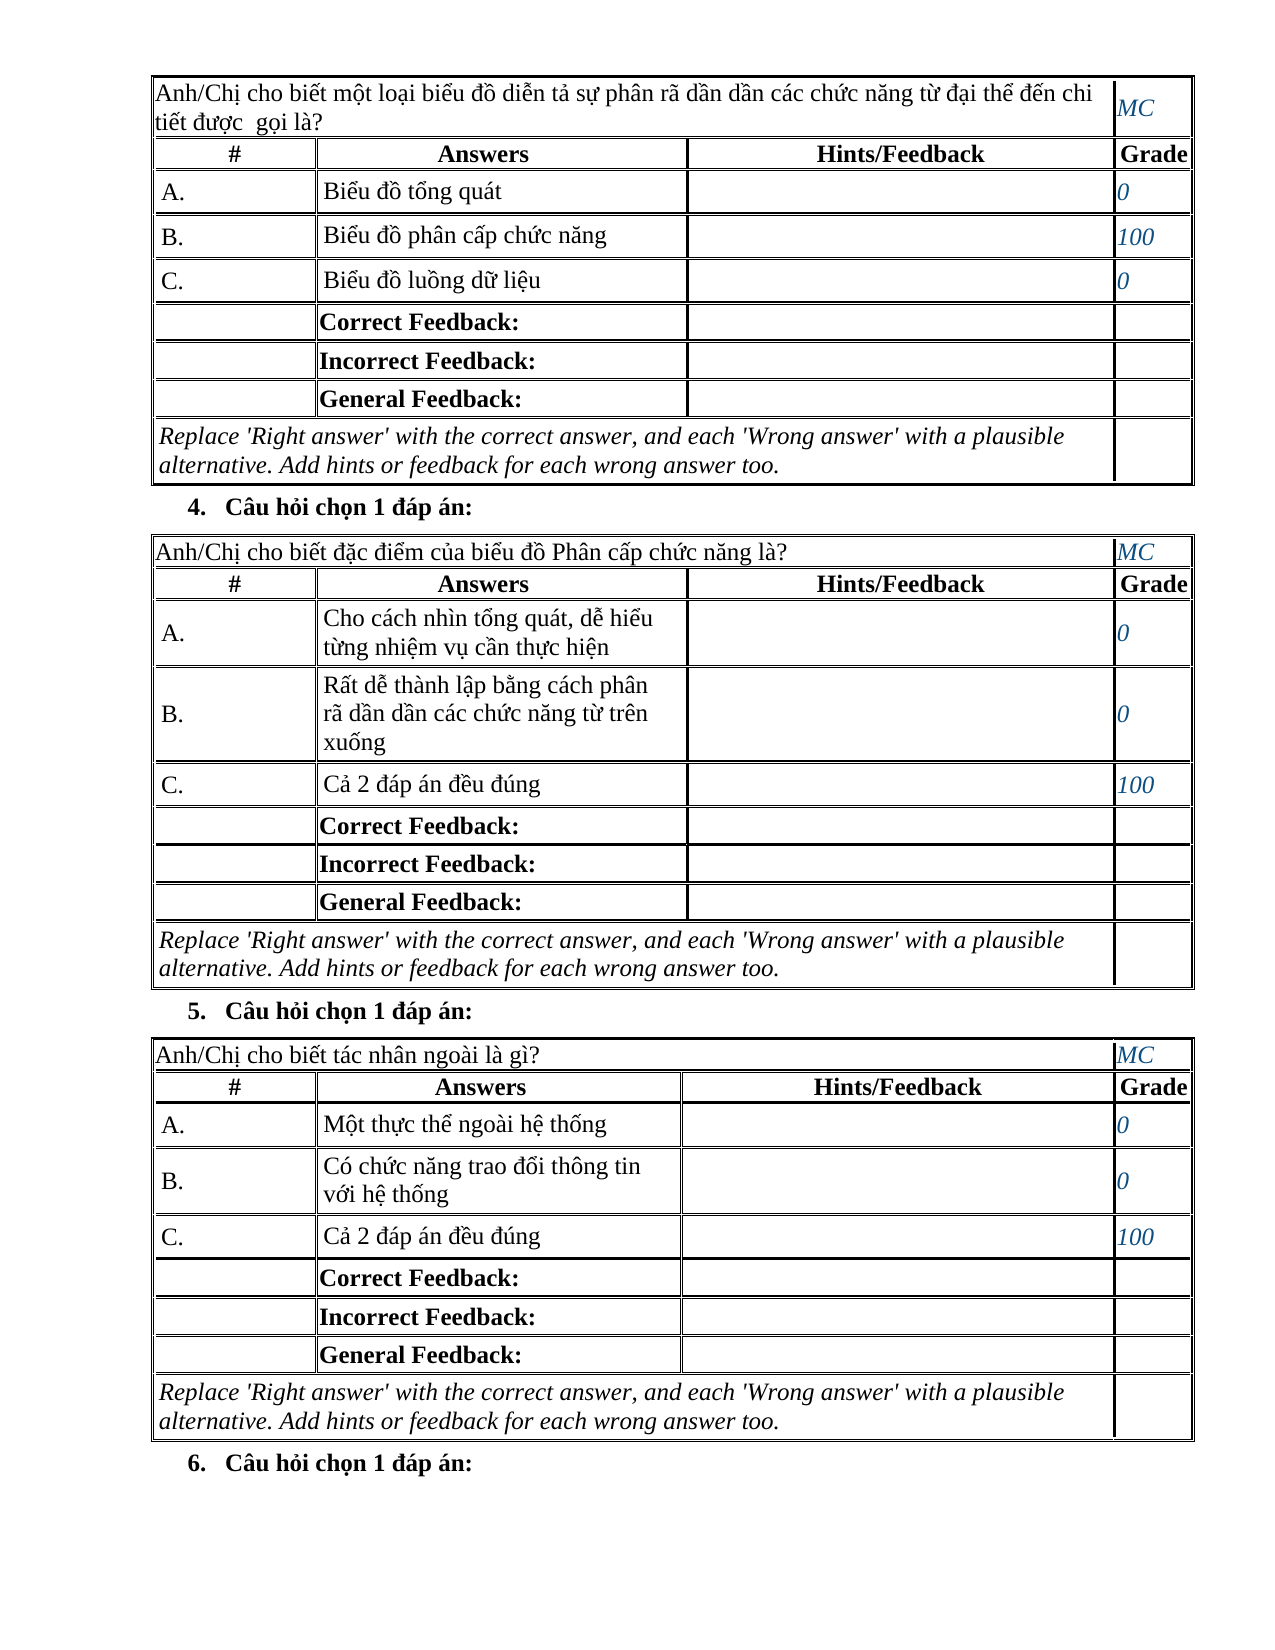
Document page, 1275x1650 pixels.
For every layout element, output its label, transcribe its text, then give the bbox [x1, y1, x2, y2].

table_cell [683, 1149, 1113, 1212]
table_header MC [1114, 1040, 1191, 1069]
table_cell [689, 381, 1113, 416]
table_header Anh/Chị cho biết tác nhân ngoài là gì? [154, 1039, 1114, 1069]
table_cell [689, 846, 1113, 881]
table_cell [683, 1104, 1113, 1146]
table_cell 100 [1116, 212, 1192, 257]
table_cell [689, 601, 1113, 664]
table_cell Grade [1114, 136, 1193, 168]
table_cell Incorrect Feedback: [318, 1299, 680, 1333]
table_cell Hints/Feedback [689, 139, 1113, 168]
table_cell [154, 1257, 315, 1295]
table_cell [154, 212, 315, 257]
table_cell [154, 665, 315, 760]
table_cell 0 [1114, 168, 1193, 212]
list Câu hỏi chọn 1 đáp án: [187, 492, 1191, 521]
table_cell 0 [1116, 1101, 1191, 1146]
table_cell Answers [318, 139, 686, 168]
table_cell [683, 1216, 1113, 1257]
table_cell [689, 216, 1113, 257]
table_cell Biểu đồ luồng dữ liệu [318, 260, 686, 301]
table_cell [154, 1101, 315, 1146]
table_cell [152, 805, 317, 843]
table_cell 100 [1116, 760, 1192, 805]
table_cell [154, 1213, 315, 1257]
table_cell General Feedback: [318, 1337, 680, 1372]
table_cell 100 [1116, 1213, 1192, 1257]
table_cell # [154, 1069, 315, 1101]
table_cell [683, 1260, 1113, 1295]
table_cell [689, 305, 1113, 339]
table_cell [683, 1299, 1113, 1333]
table_header MC [1114, 537, 1191, 566]
table_cell [154, 339, 315, 378]
table_cell [1116, 1257, 1191, 1295]
table_cell [689, 260, 1113, 301]
table_cell # [152, 566, 317, 597]
table_cell [1114, 805, 1193, 843]
table_cell Incorrect Feedback: [318, 846, 686, 881]
table_cell Incorrect Feedback: [318, 343, 686, 378]
table_header MC [1114, 78, 1191, 136]
table_cell [152, 168, 317, 212]
table_cell [683, 1337, 1113, 1372]
table_cell [689, 764, 1113, 805]
table_cell Một thực thể ngoài hệ thống [318, 1104, 680, 1146]
table_cell [154, 881, 315, 919]
table_cell Rất dễ thành lập bằng cách phân rã dần dần các chức năng từ trên xuống [318, 668, 686, 760]
table_cell [154, 760, 315, 805]
table_cell [1114, 1372, 1193, 1439]
table_cell [1116, 881, 1192, 919]
table_cell General Feedback: [318, 885, 686, 919]
table_cell [154, 301, 315, 339]
table_cell Hints/Feedback [689, 569, 1113, 597]
table_cell Correct Feedback: [318, 808, 686, 843]
table_cell [152, 378, 317, 416]
table_cell Cả 2 đáp án đều đúng [318, 764, 686, 805]
table_cell # [152, 136, 317, 168]
table_cell 0 [1114, 257, 1193, 301]
table_cell [1116, 1295, 1192, 1333]
table_cell Cả 2 đáp án đều đúng [318, 1216, 680, 1257]
table_cell [1114, 919, 1192, 986]
table_cell 0 [1114, 1146, 1193, 1212]
table_cell Correct Feedback: [318, 305, 686, 339]
table_cell Có chức năng trao đổi thông tin với hệ thống [318, 1149, 680, 1212]
list Câu hỏi chọn 1 đáp án: [187, 996, 1191, 1024]
table_cell [154, 1295, 315, 1333]
table_header Anh/Chị cho biết đặc điểm của biểu đồ Phân cấp chức năng là? [154, 537, 1114, 566]
list Câu hỏi chọn 1 đáp án: [187, 1448, 1191, 1477]
table_cell [1114, 378, 1193, 416]
table_cell Correct Feedback: [318, 1260, 680, 1295]
table_cell Grade [1114, 566, 1193, 597]
table_cell [1116, 1334, 1192, 1372]
table_cell Hints/Feedback [683, 1073, 1113, 1101]
table_cell [689, 668, 1113, 760]
table_cell [1116, 843, 1193, 881]
table_cell [152, 257, 317, 301]
table_cell Cho cách nhìn tổng quát, dễ hiểu từng nhiệm vụ cần thực hiện [318, 601, 686, 664]
table_cell [689, 343, 1113, 378]
table_cell [1116, 339, 1192, 378]
table_cell [154, 598, 315, 664]
table_cell Answers [318, 569, 686, 597]
table_cell 0 [1116, 665, 1192, 760]
table_cell [152, 1146, 317, 1212]
table_cell [1116, 301, 1192, 339]
table_cell [689, 171, 1113, 212]
table_cell [154, 1334, 315, 1372]
table_cell Biểu đồ tổng quát [318, 171, 686, 212]
table_cell [689, 885, 1113, 919]
table_cell Grade [1116, 1069, 1192, 1101]
table_cell 0 [1116, 598, 1192, 664]
table_cell [152, 843, 315, 881]
table_header Anh/Chị cho biết một loại biểu đồ diễn tả sự phân rã dần dần các chức năng từ đại thể đến chi tiết được gọi là? [154, 78, 1114, 136]
table_cell [1114, 416, 1193, 483]
table_cell [689, 808, 1113, 843]
table_cell Biểu đồ phân cấp chức năng [318, 216, 686, 257]
table_cell Answers [318, 1073, 680, 1101]
table_cell General Feedback: [318, 381, 686, 416]
